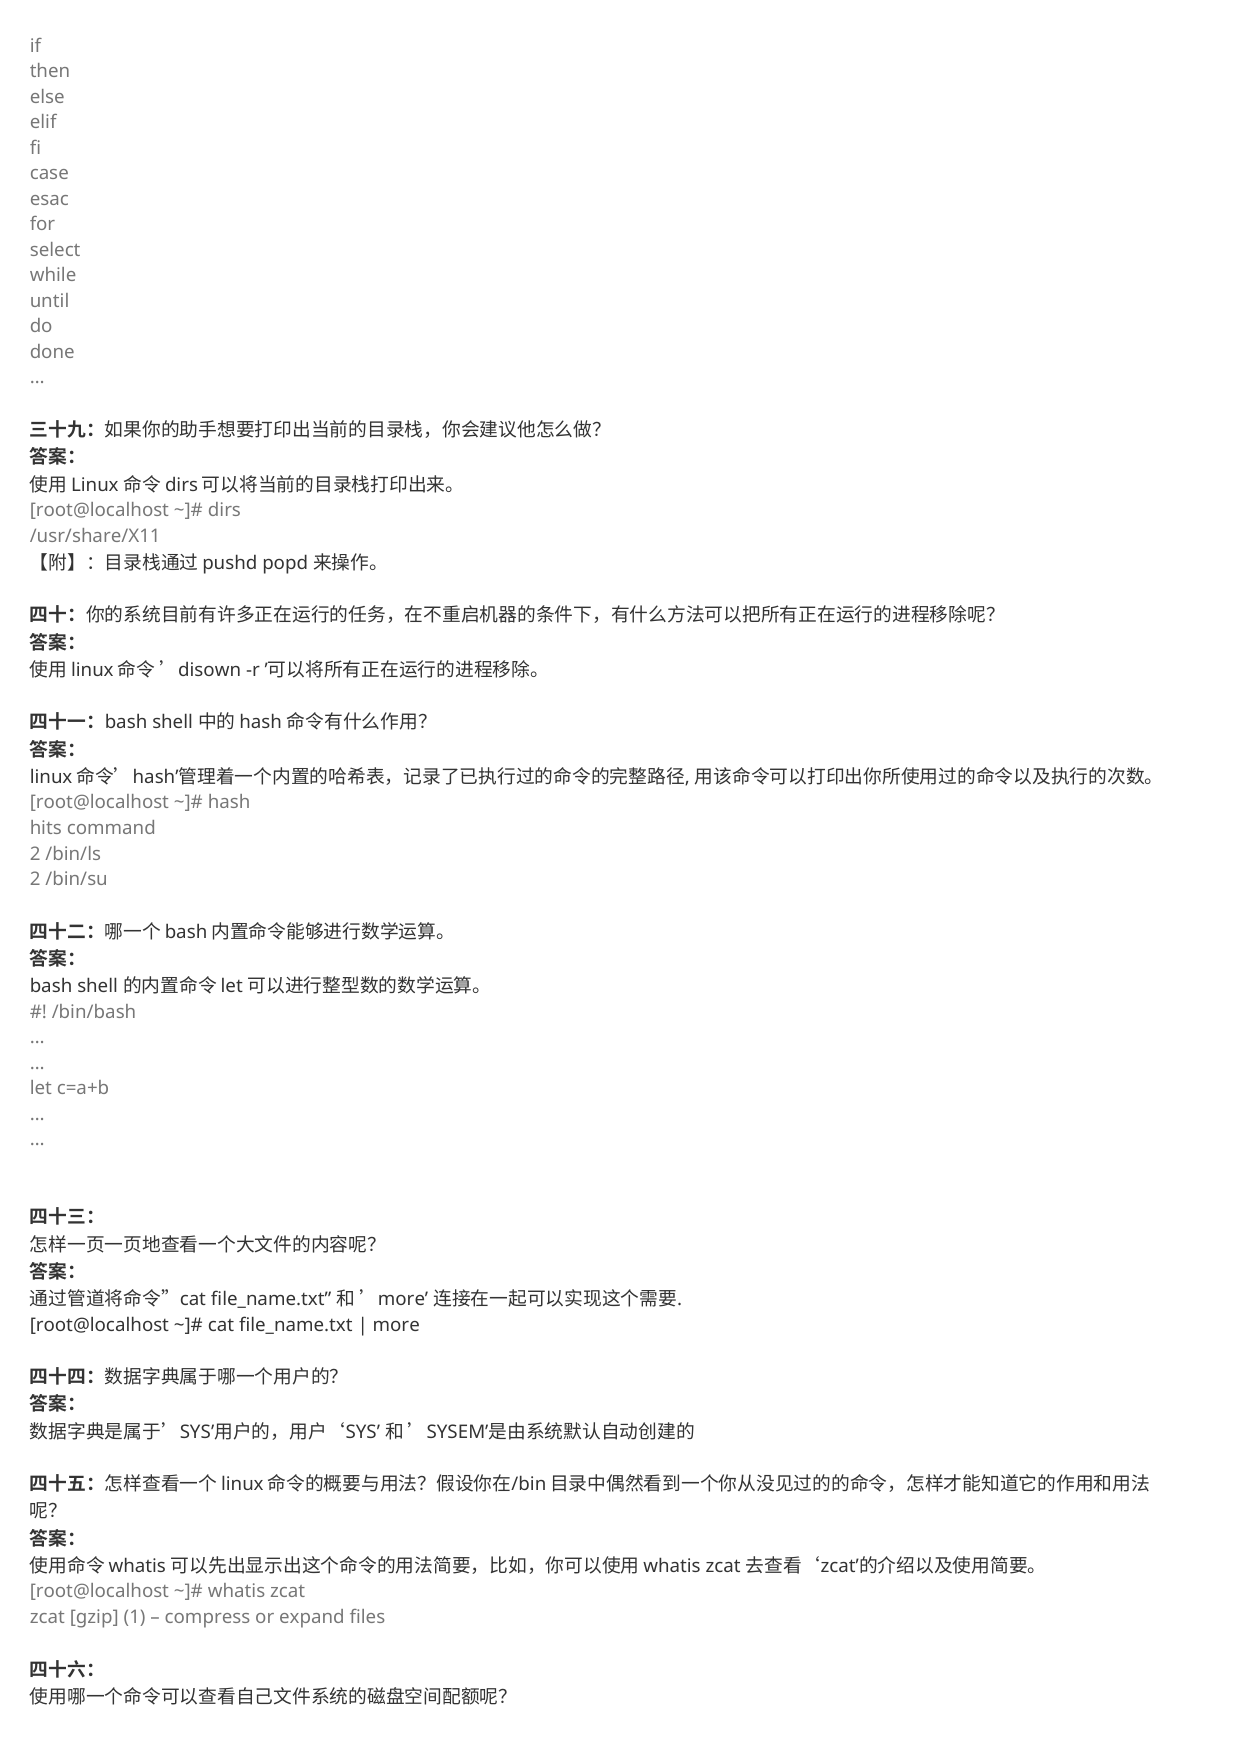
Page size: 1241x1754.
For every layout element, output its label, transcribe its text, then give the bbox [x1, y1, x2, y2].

text 使用Linux 命令dirs可以将当前的目录栈打印出来。 [29, 469, 1152, 496]
text 四十五：怎样查看一个linux命令的概要与用法？假设你在/bin目录中偶然看到一个你从没见过的的命令，怎样才能知道它的作用和用法呢？ [29, 1469, 1152, 1523]
text [root@localhost ~]# dirs [29, 496, 1152, 522]
text for [29, 211, 1152, 236]
text 三十九：如果你的助手想要打印出当前的目录栈，你会建议他怎么做？ [29, 415, 1152, 442]
text 四十六： [29, 1654, 1152, 1681]
text … [29, 364, 1152, 389]
text 四十四：数据字典属于哪一个用户的？ [29, 1362, 1152, 1389]
text 答案： [29, 734, 1152, 762]
text elif [29, 108, 1152, 134]
text then [29, 57, 1152, 83]
text 使用哪一个命令可以查看自己文件系统的磁盘空间配额呢？ [29, 1681, 1152, 1709]
text do [29, 313, 1152, 338]
text 【附】：目录栈通过pushd popd 来操作。 [29, 547, 1152, 574]
text 2 /bin/su [29, 865, 1152, 891]
text #! /bin/bash … … let c=a+b … … [29, 998, 1152, 1151]
text linux命令’hash’管理着一个内置的哈希表，记录了已执行过的命令的完整路径, 用该命令可以打印出你所使用过的命令以及执行的次数。 [29, 762, 1152, 789]
text case [29, 159, 1152, 185]
text /usr/share/X11 [29, 522, 1152, 547]
text 2 /bin/ls [29, 840, 1152, 865]
text 四十二：哪一个bash内置命令能够进行数学运算。 [29, 916, 1152, 943]
text bash shell 的内置命令let 可以进行整型数的数学运算。 [29, 971, 1152, 998]
text 四十：你的系统目前有许多正在运行的任务，在不重启机器的条件下，有什么方法可以把所有正在运行的进程移除呢？ [29, 600, 1152, 627]
text [root@localhost ~]# whatis zcat [29, 1578, 1152, 1603]
text 使用linux命令 ’disown -r ’可以将所有正在运行的进程移除。 [29, 654, 1152, 682]
text select [29, 236, 1152, 262]
text if [29, 32, 1152, 57]
text [root@localhost ~]# cat file_name.txt | more [29, 1311, 1152, 1336]
text 四十三： [29, 1202, 1152, 1229]
text esac [29, 185, 1152, 211]
text 数据字典是属于’SYS’用户的，用户‘SYS’ 和 ’SYSEM’是由系统默认自动创建的 [29, 1416, 1152, 1443]
text while [29, 262, 1152, 287]
text [root@localhost ~]# hash [29, 789, 1152, 814]
text 答案： [29, 943, 1152, 971]
text done [29, 338, 1152, 364]
text fi [29, 134, 1152, 159]
text zcat [gzip] (1) – compress or expand files [29, 1603, 1152, 1629]
text 使用命令whatis 可以先出显示出这个命令的用法简要，比如，你可以使用whatis zcat 去查看‘zcat’的介绍以及使用简要。 [29, 1551, 1152, 1578]
text hits command [29, 814, 1152, 840]
text else [29, 83, 1152, 108]
text 答案： [29, 1523, 1152, 1551]
text 答案： [29, 1389, 1152, 1416]
text 四十一：bash shell 中的hash 命令有什么作用？ [29, 707, 1152, 734]
text 答案： [29, 627, 1152, 654]
text 答案： [29, 442, 1152, 469]
text until [29, 287, 1152, 313]
text 通过管道将命令”cat file_name.txt” 和 ’more’ 连接在一起可以实现这个需要. [29, 1284, 1152, 1311]
text 怎样一页一页地查看一个大文件的内容呢？ [29, 1229, 1152, 1256]
text 答案： [29, 1256, 1152, 1284]
